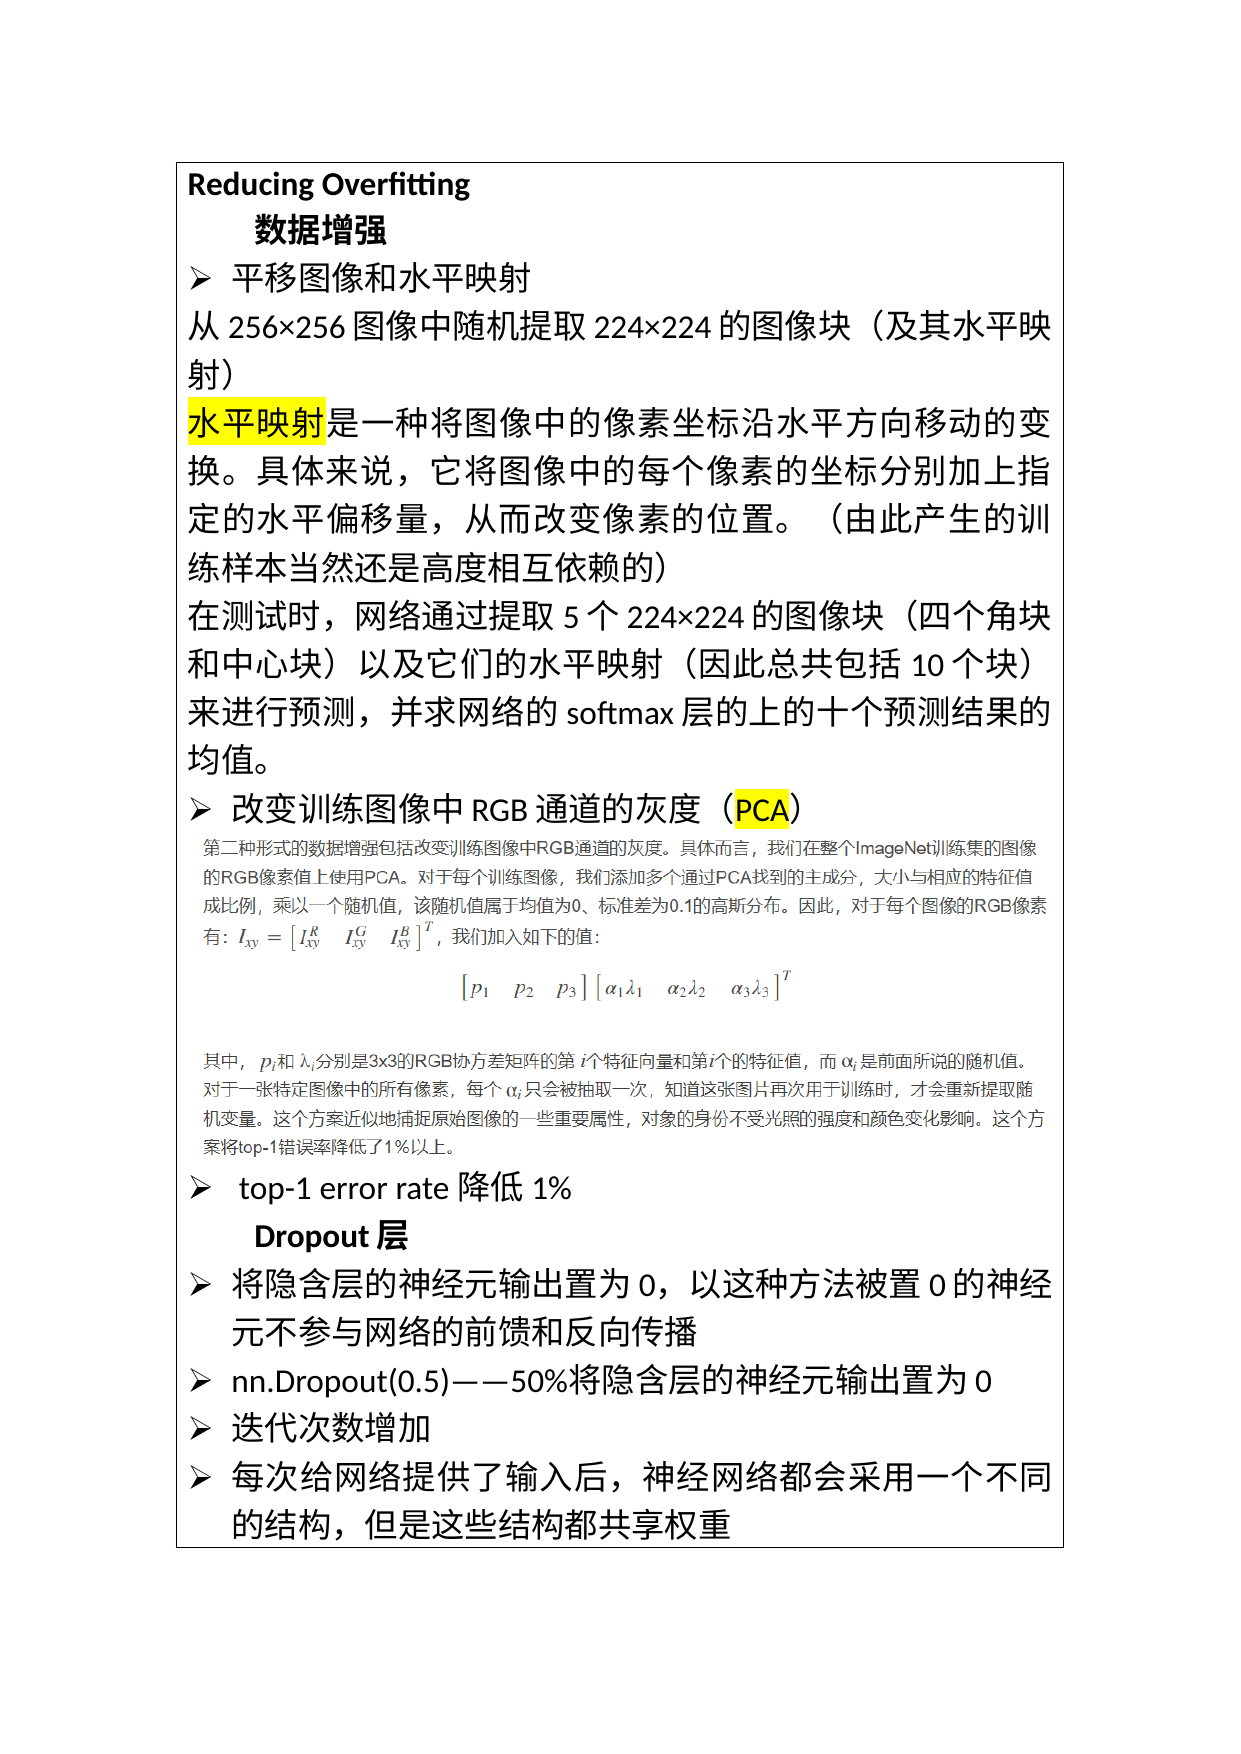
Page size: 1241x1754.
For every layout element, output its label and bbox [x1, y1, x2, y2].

table_cell [177, 163, 1063, 1547]
picture [187, 830, 1053, 1161]
